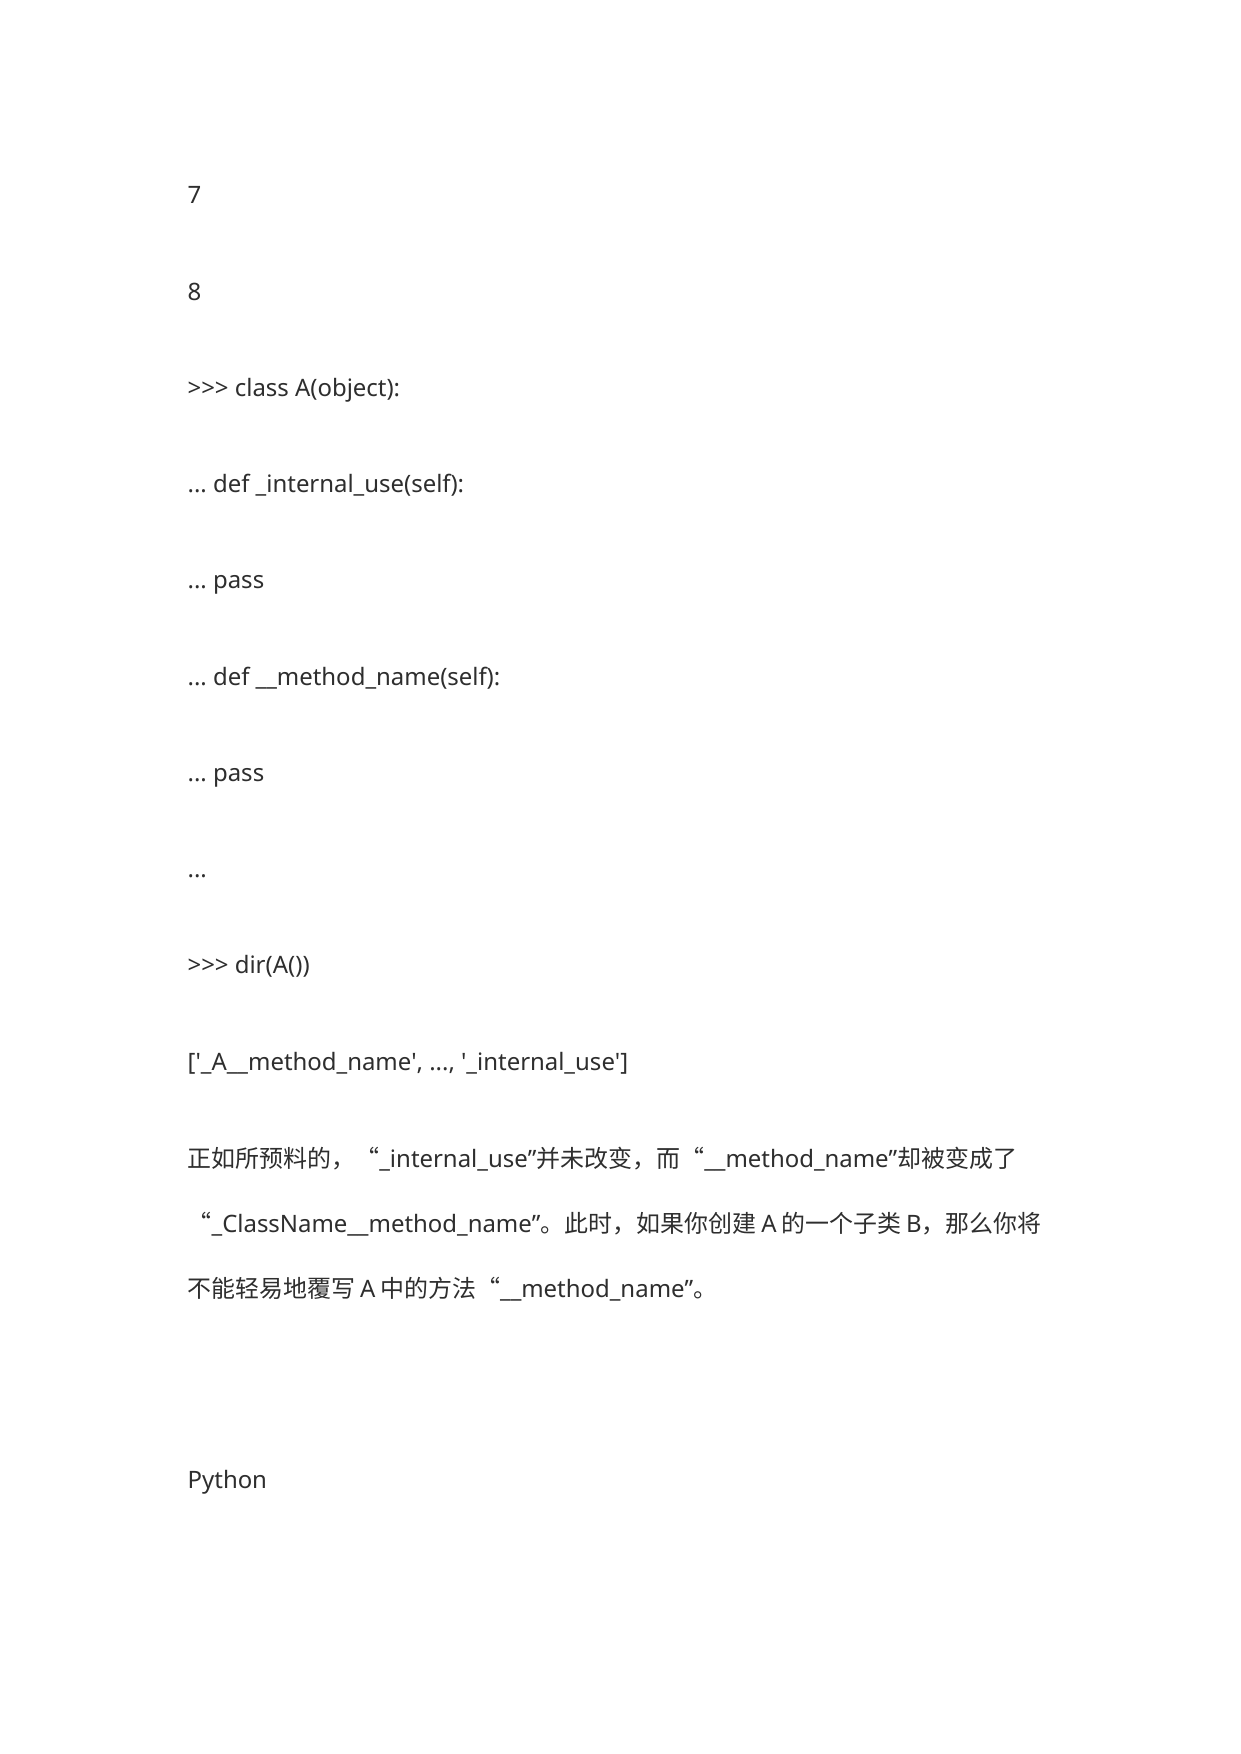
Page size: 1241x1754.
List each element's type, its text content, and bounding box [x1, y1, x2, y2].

text 正如所预料的，“_internal_use”并未改变，而“__method_name”却被变成了“_ClassName__method_name”。此时，如果你创建A的一个子类B，那么你将不能轻易地覆写A中的方法“__method_name”。 [187, 1124, 1053, 1319]
text ['_A__method_name', ..., '_internal_use'] [187, 1028, 1053, 1093]
text Python [187, 1447, 1053, 1512]
text ... def _internal_use(self): [187, 451, 1053, 516]
text 7 [187, 162, 1053, 227]
text >>> dir(A()) [187, 932, 1053, 997]
text 8 [187, 258, 1053, 323]
text ... def __method_name(self): [187, 643, 1053, 708]
text ... pass [187, 547, 1053, 612]
text ... pass [187, 739, 1053, 804]
text ... [187, 836, 1053, 901]
text >>> class A(object): [187, 354, 1053, 419]
